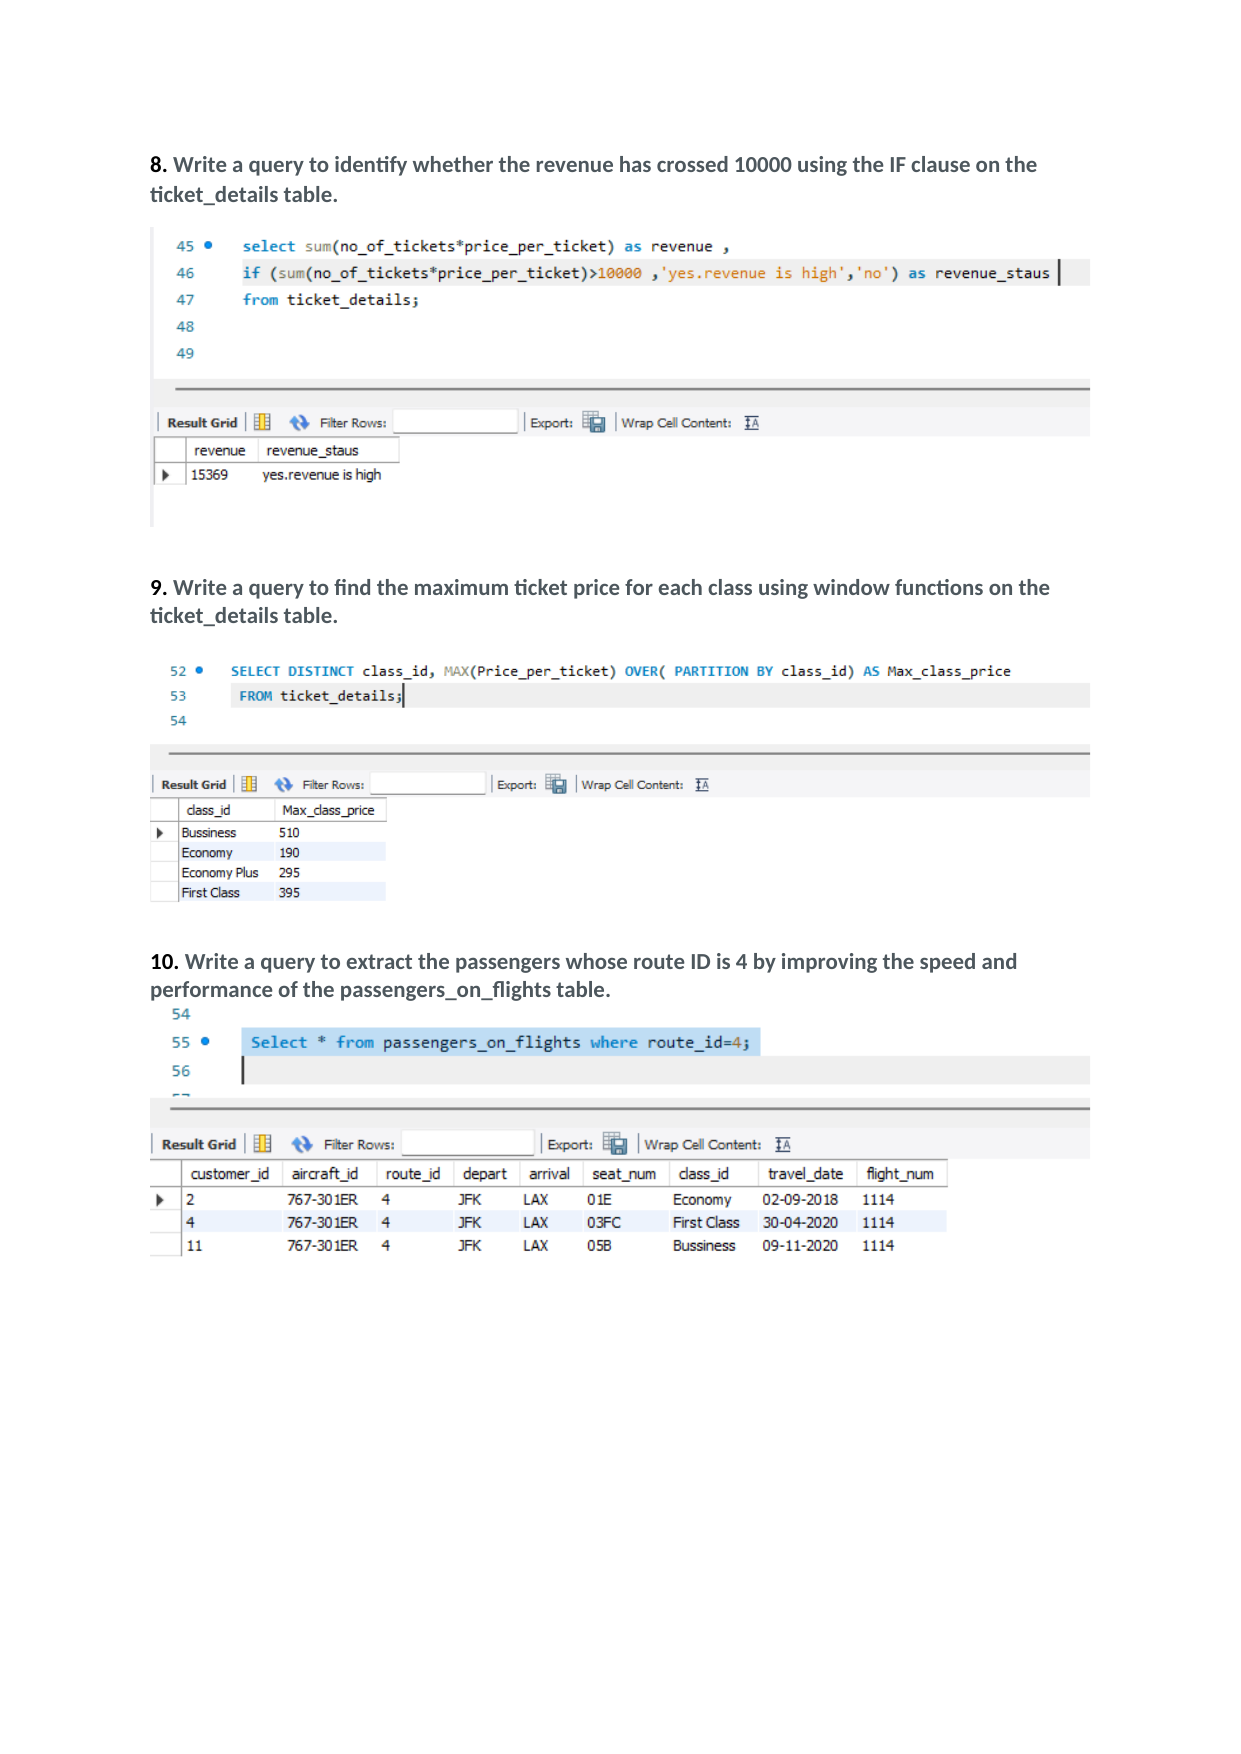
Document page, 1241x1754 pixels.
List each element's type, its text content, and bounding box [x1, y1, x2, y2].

text 10. Write a query to extract the passengers whose route ID is 4 by improving the speed and performance of the passengers_on_flights table. [150, 947, 1090, 1002]
picture [150, 657, 1091, 928]
text 9. Write a query to find the maximum ticket price for each class using window functions on the ticket_details table. [150, 573, 1090, 629]
picture [150, 227, 1091, 527]
text 8. Write a query to identify whether the revenue has crossed 10000 using the IF clause on the ticket_details table. [150, 150, 1090, 208]
picture [150, 1002, 1091, 1293]
